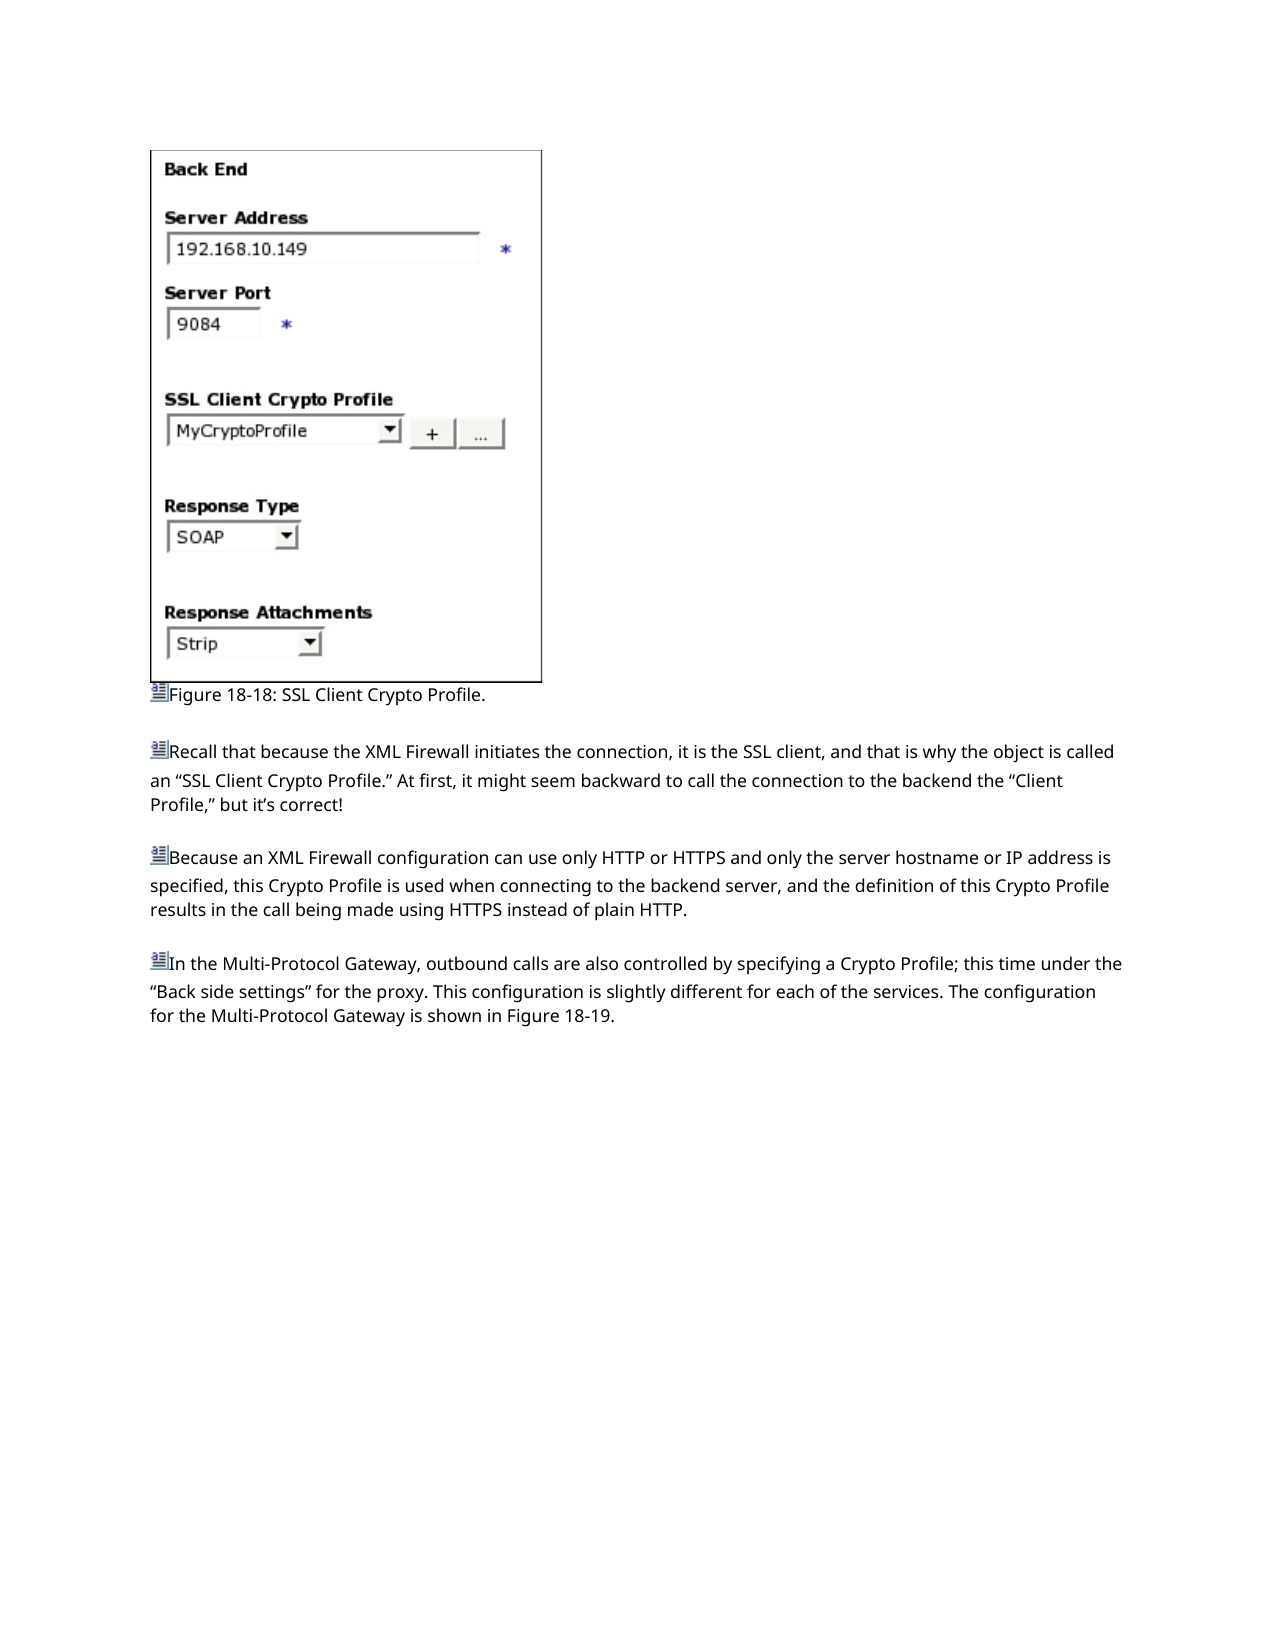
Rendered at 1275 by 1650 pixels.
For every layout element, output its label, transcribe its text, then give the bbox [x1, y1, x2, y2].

text Because an XML Firewall configuration can use only HTTP or HTTPS and only the server hostname or IP address is specified, this Crypto Profile is used when connecting to the backend server, and the definition of this Crypto Profile results in the call being made using HTTPS instead of plain HTTP. [150, 846, 1125, 922]
text Recall that because the XML Firewall initiates the connection, it is the SSL client, and that is why the object is called an “SSL Client Crypto Profile.” At first, it might seem backward to call the connection to the backend the “Client Profile,” but it’s correct! [150, 740, 1125, 816]
picture [150, 740, 169, 759]
picture [150, 150, 543, 702]
text In the Multi-Protocol Gateway, outbound calls are also controlled by specifying a Crypto Profile; this time under the “Back side settings” for the proxy. This configuration is slightly different for each of the services. The configuration for the Multi-Protocol Gateway is shown in Figure 18-19. [150, 951, 1125, 1027]
picture [150, 951, 169, 970]
picture [150, 845, 169, 865]
